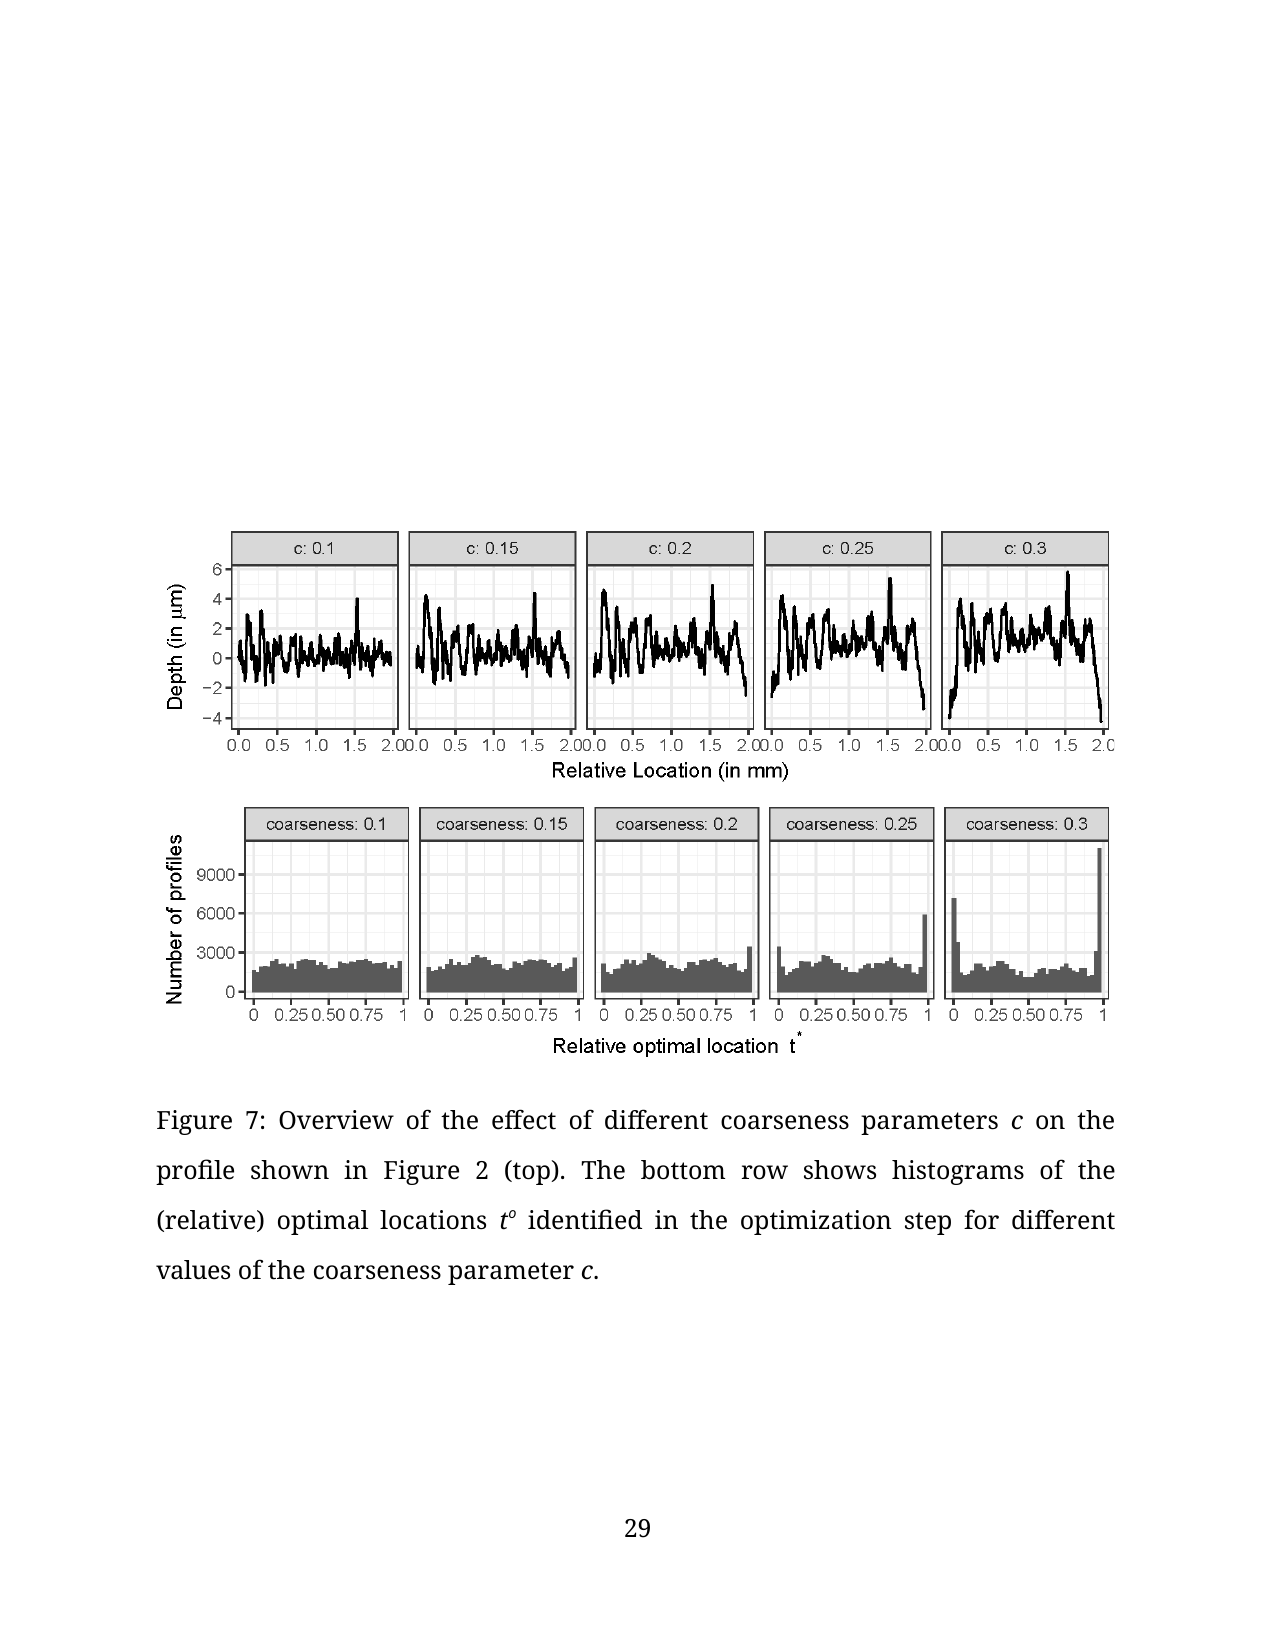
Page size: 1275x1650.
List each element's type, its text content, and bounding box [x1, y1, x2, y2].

picture [166, 531, 1115, 1057]
text Figure 7: Overview of the effect of different coarseness parameters c on the profile shown in Figure 2 (top). The bottom row shows histograms of the (relative) optimal locations to identified in the optimization step for different values of the coarseness parameter c. [156, 1103, 1116, 1287]
